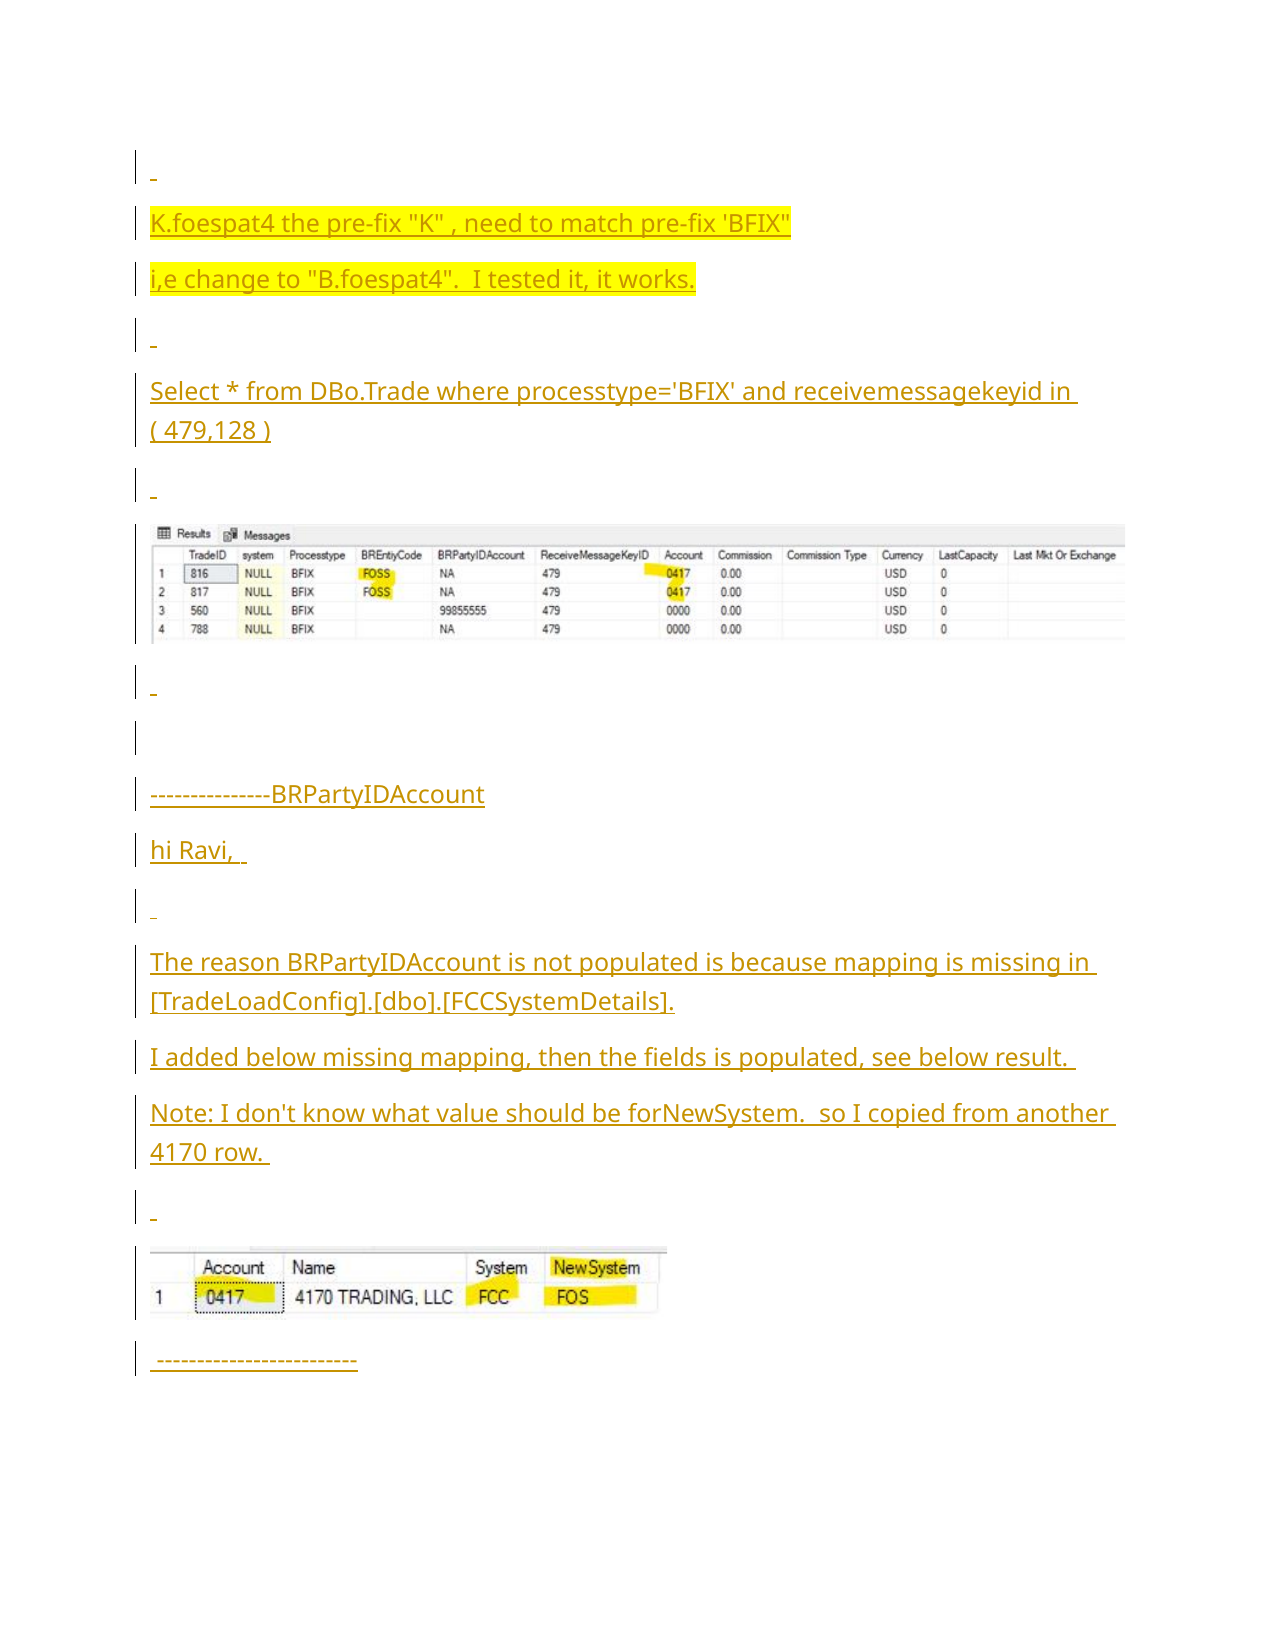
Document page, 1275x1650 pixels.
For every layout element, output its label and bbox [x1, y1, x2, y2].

picture [150, 524, 1125, 644]
picture [150, 1246, 668, 1320]
